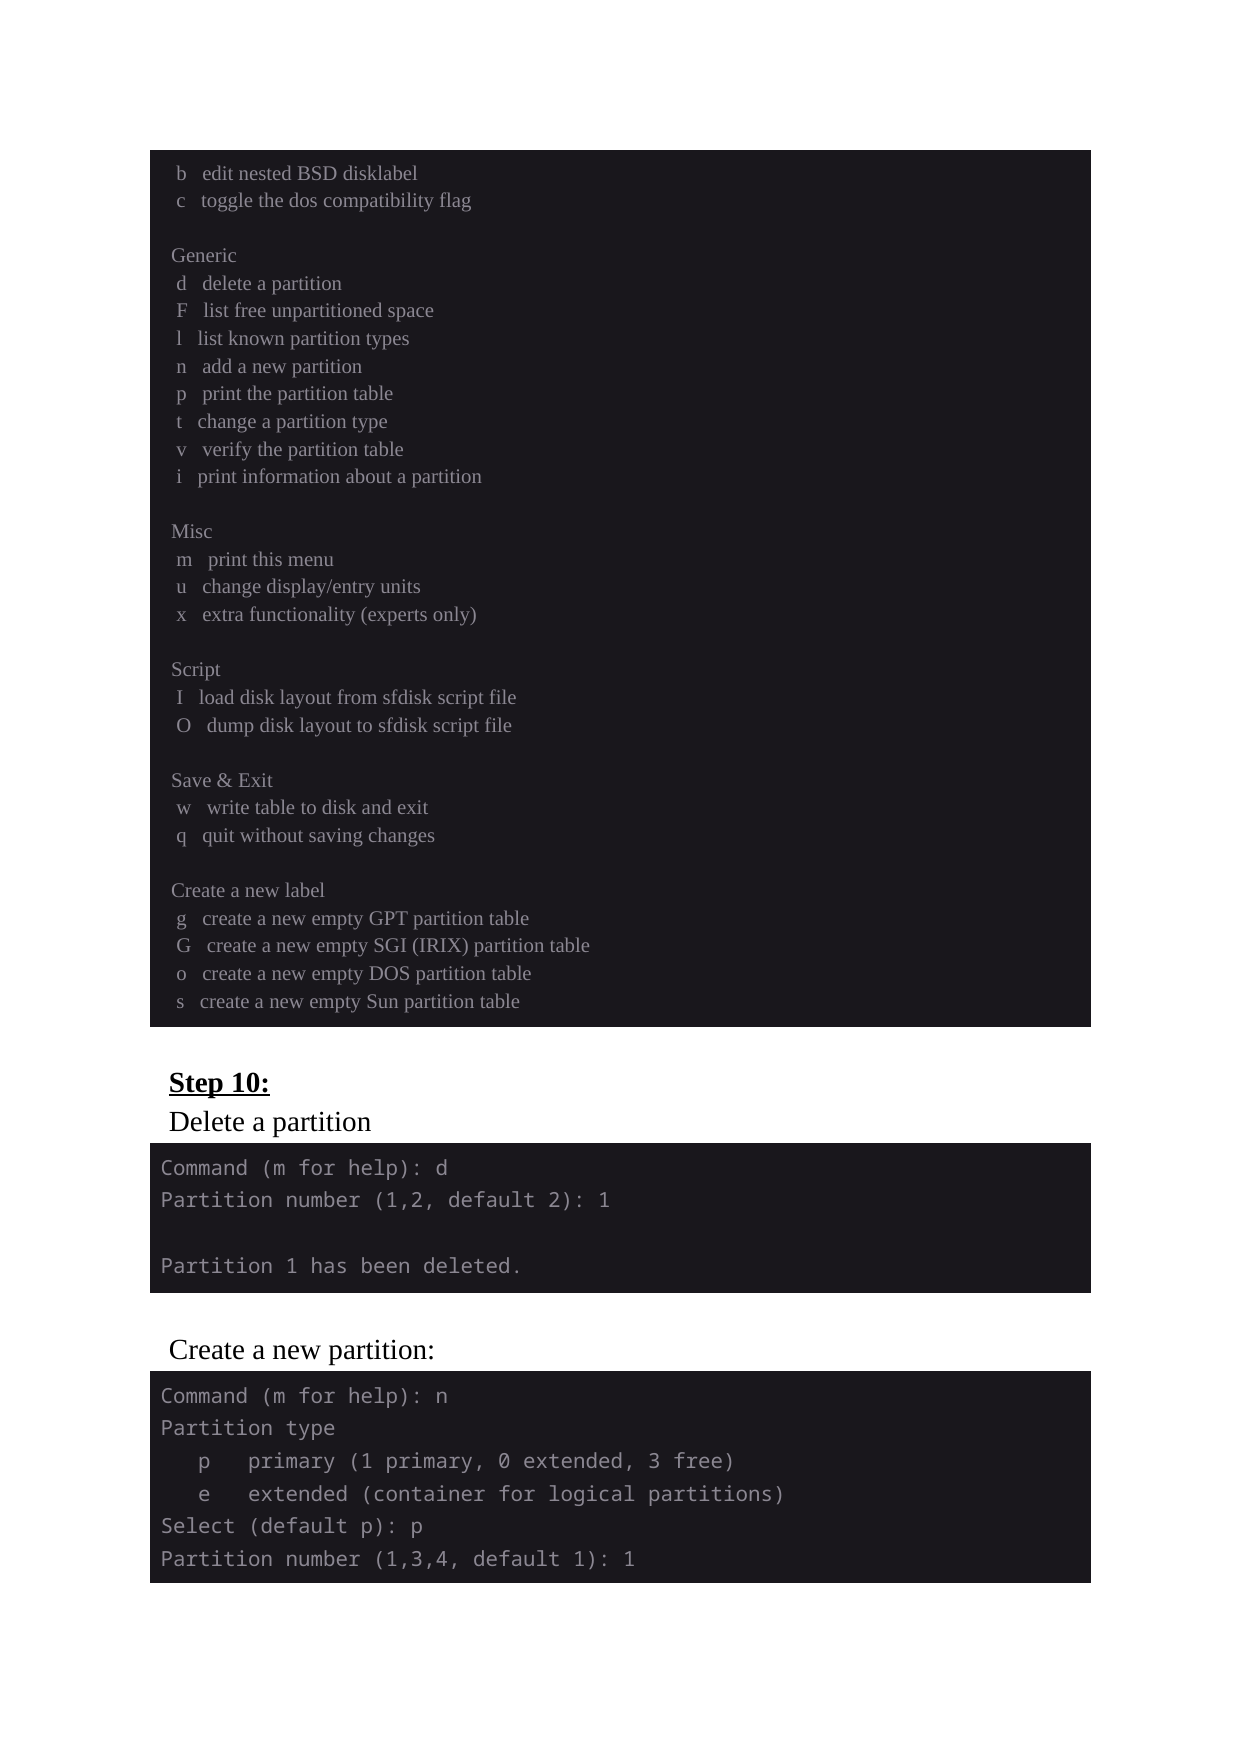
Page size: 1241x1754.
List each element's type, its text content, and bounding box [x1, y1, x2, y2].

text Create a new partition: [169, 1332, 1090, 1366]
text Step 10: [169, 1065, 1090, 1099]
table_header Command (m for help): d Partition number (1,2, default 2): 1 Partition 1 has been deleted. [150, 1143, 1091, 1293]
text Delete a partition [169, 1104, 1090, 1137]
